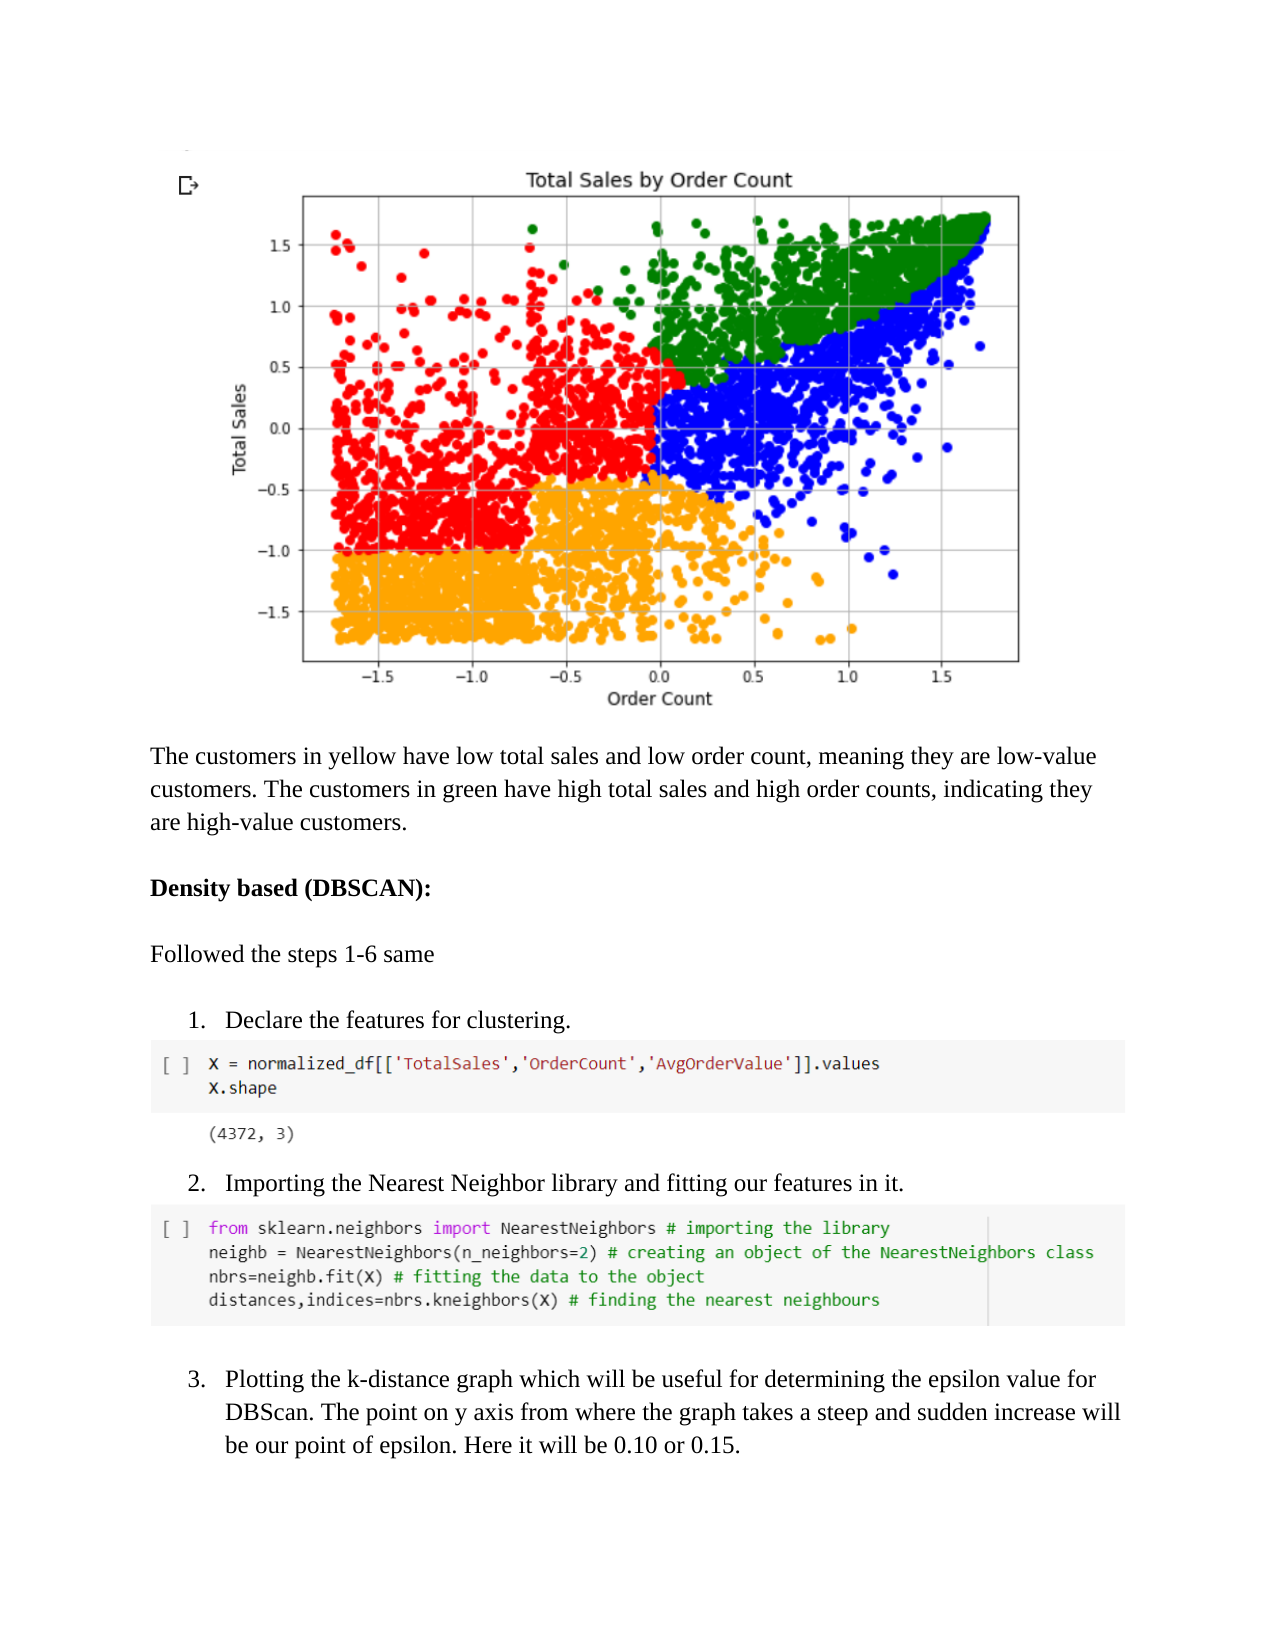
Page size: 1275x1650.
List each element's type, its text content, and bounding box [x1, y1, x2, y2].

picture [150, 1201, 1125, 1328]
text The customers in yellow have low total sales and low order count, meaning they are low-value customers. The customers in green have high total sales and high order counts, indicating they are high-value customers. [150, 741, 1125, 836]
picture [150, 1038, 1125, 1165]
picture [150, 150, 1125, 738]
list Plotting the k-distance graph which will be useful for determining the epsilon value for DBScan. The point on y axis from where the graph takes a steep and sudden increase will be our point of epsilon. Here it will be 0.10 or 0.15. [187, 1364, 1125, 1459]
text Followed the steps 1-6 same [150, 939, 1125, 968]
list Importing the Nearest Neighbor library and fitting our features in it. [187, 1168, 1125, 1197]
list Declare the features for clustering. [187, 1006, 1125, 1034]
text Density based (DBSCAN): [150, 873, 1125, 902]
